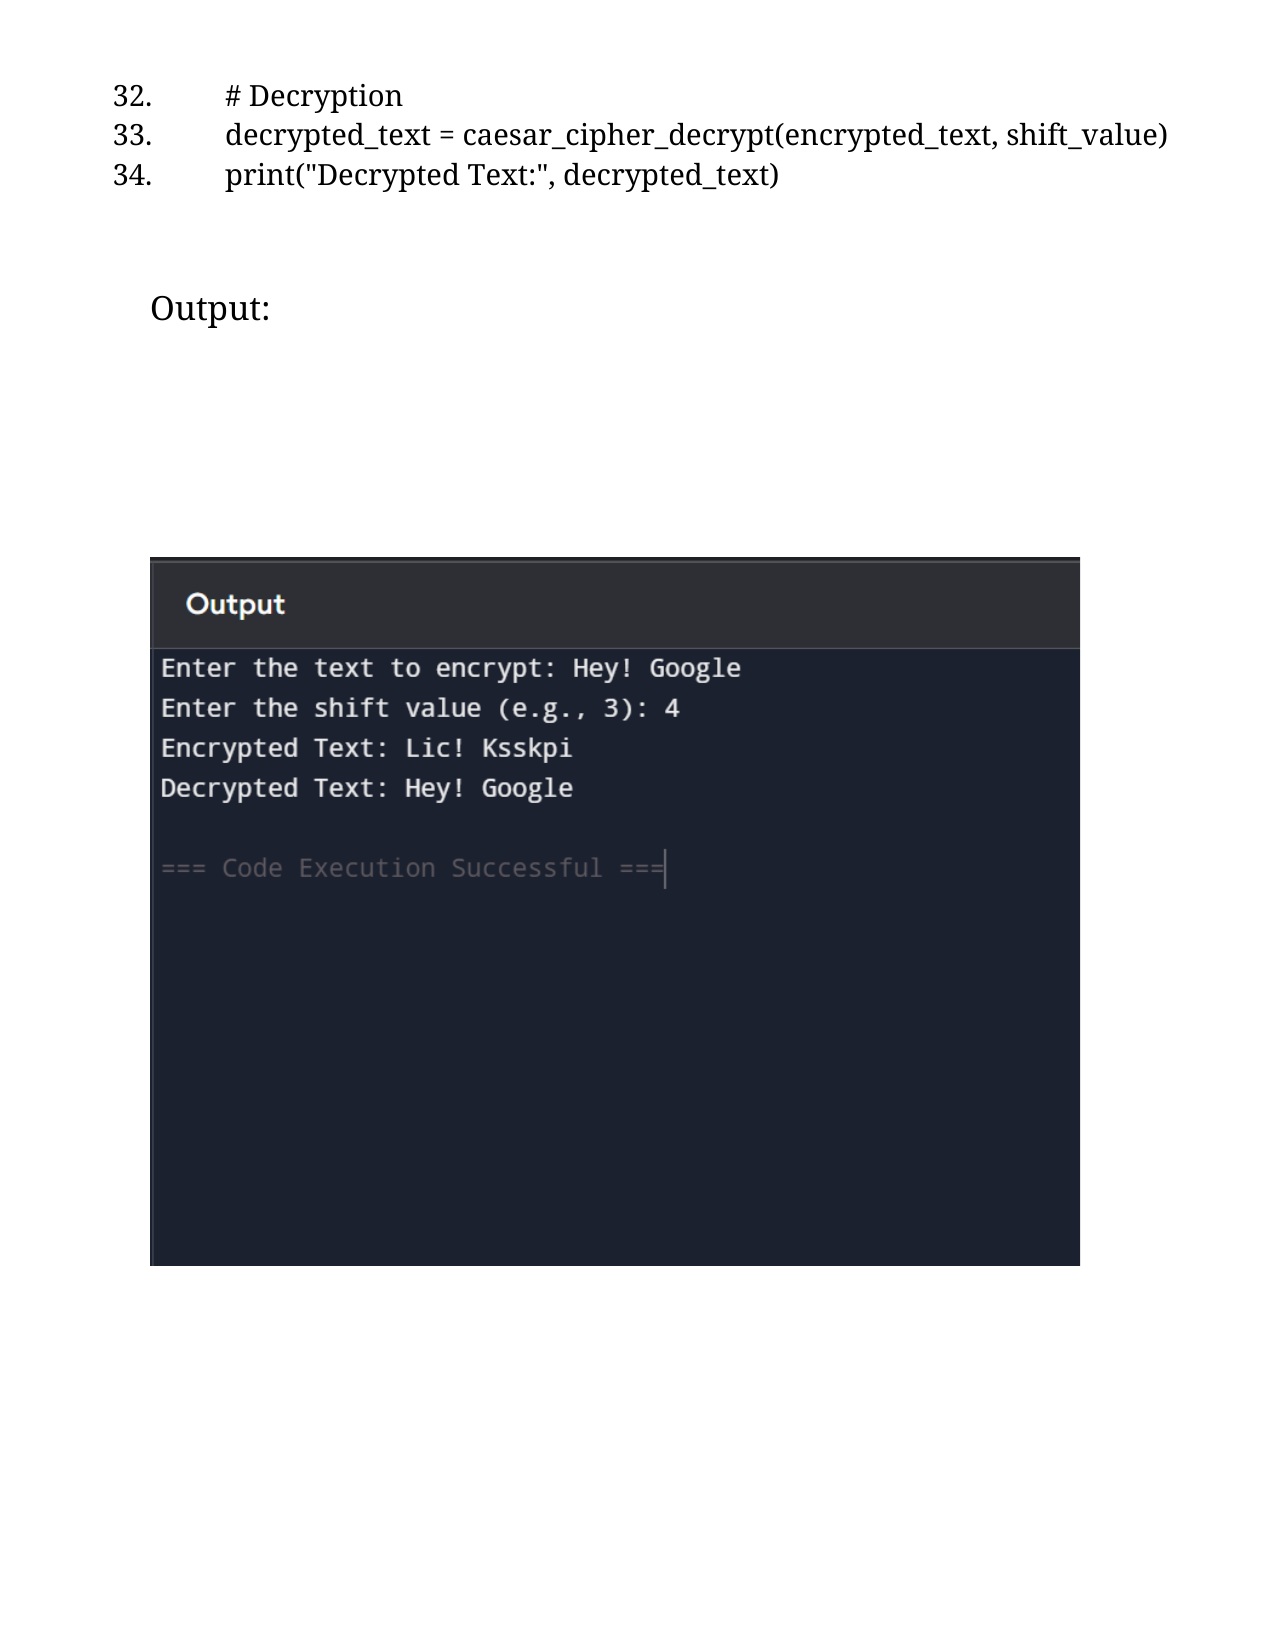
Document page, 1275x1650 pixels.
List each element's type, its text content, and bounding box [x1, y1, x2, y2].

list # Decryption [112, 75, 1200, 115]
picture [150, 557, 1081, 1266]
list print("Decrypted Text:", decrypted_text) [112, 154, 1200, 194]
list Output: [150, 285, 1200, 330]
list decrypted_text = caesar_cipher_decrypt(encrypted_text, shift_value) [112, 115, 1200, 154]
